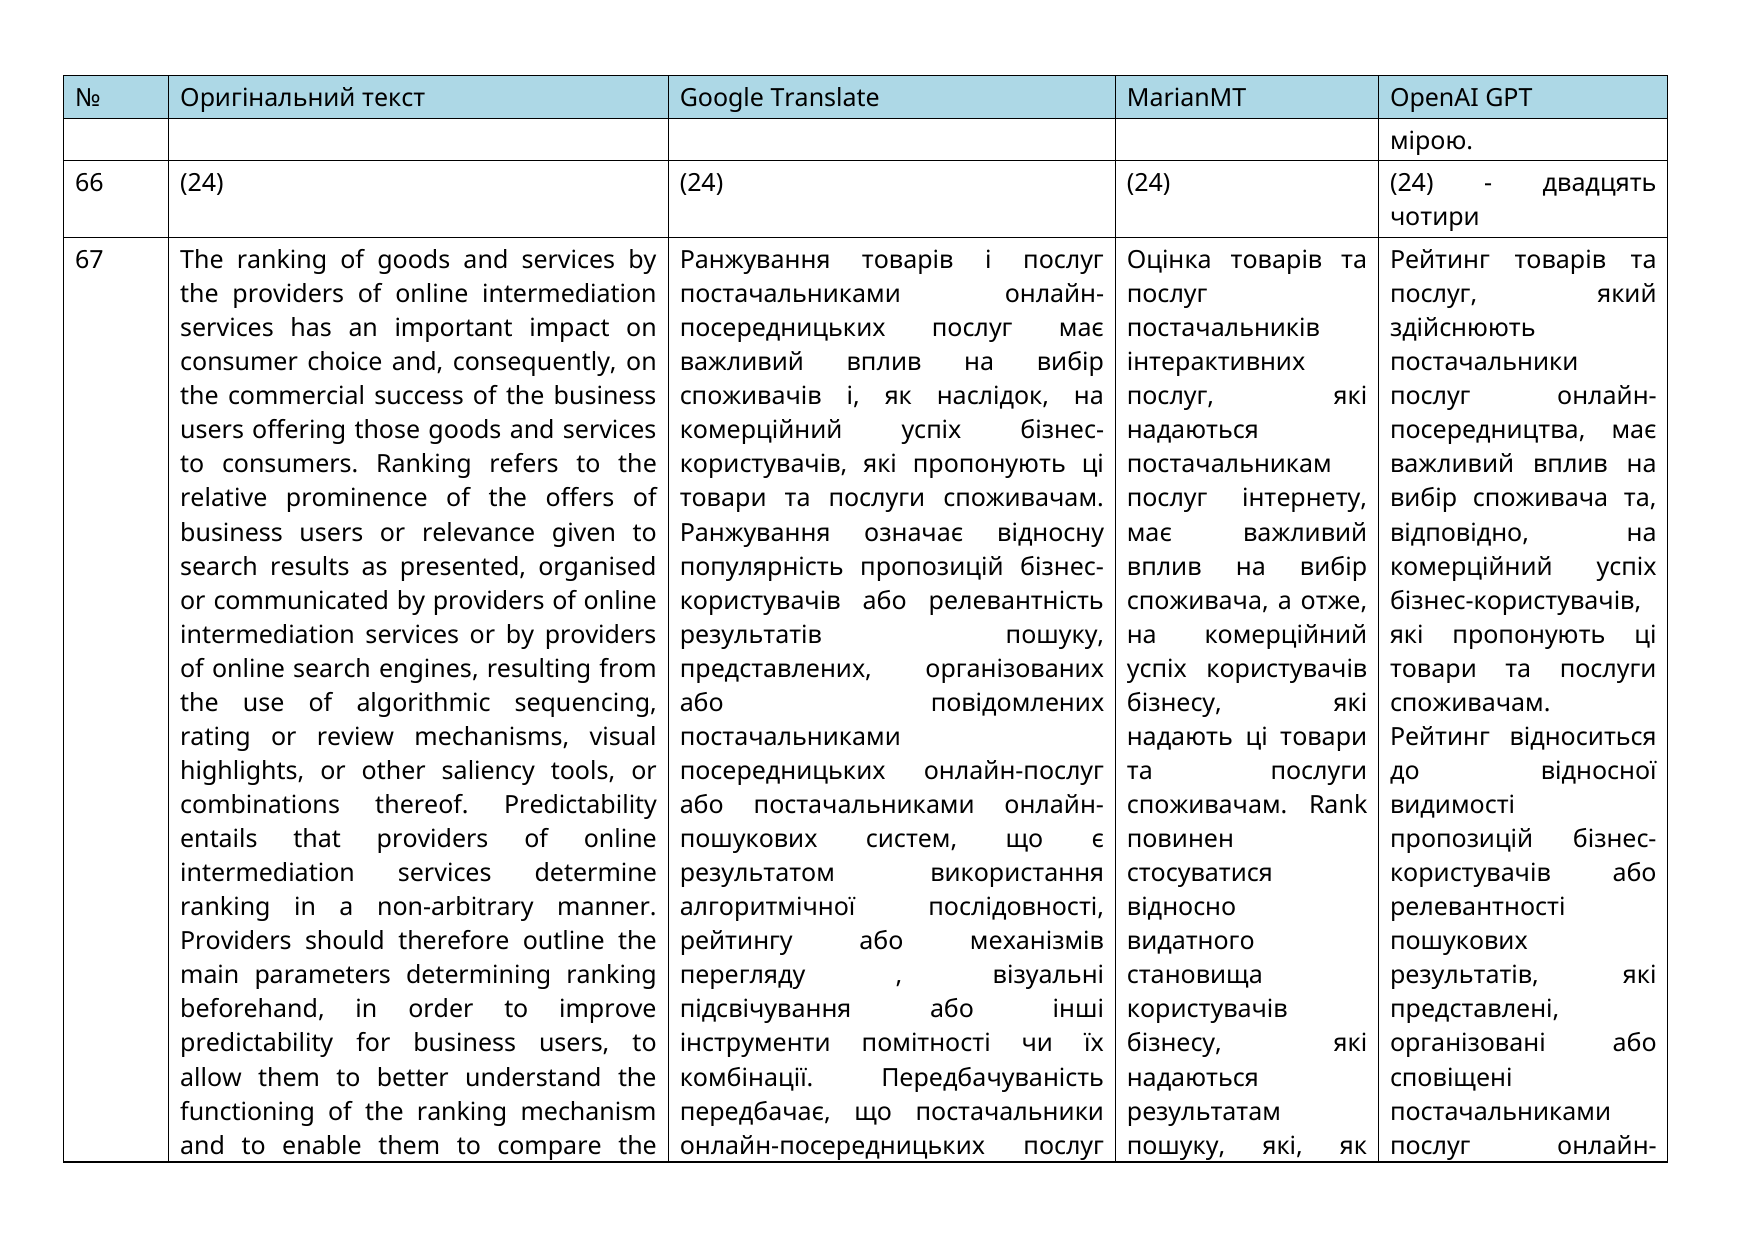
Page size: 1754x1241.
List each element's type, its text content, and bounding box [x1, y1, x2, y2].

table_header Google Translate [669, 76, 1115, 118]
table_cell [169, 119, 668, 160]
table_cell (24) [1116, 161, 1378, 237]
table_cell (24) [669, 161, 1115, 237]
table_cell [1379, 238, 1667, 1161]
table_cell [1116, 119, 1378, 160]
table_cell 66 [64, 161, 168, 237]
table_cell 65 [64, 119, 168, 160]
table_cell 67 [64, 238, 168, 1161]
table_header OpenAI GPT [1379, 76, 1667, 118]
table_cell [169, 238, 668, 1161]
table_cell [669, 119, 1115, 160]
table_cell (24) [169, 161, 668, 237]
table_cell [1116, 238, 1378, 1161]
table_header MarianMT [1116, 76, 1378, 118]
table_header Оригінальний текст [169, 76, 668, 118]
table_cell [669, 238, 1115, 1161]
table_header № [64, 76, 168, 118]
table_cell (24) - двадцять чотири [1379, 161, 1667, 237]
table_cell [1379, 119, 1667, 160]
